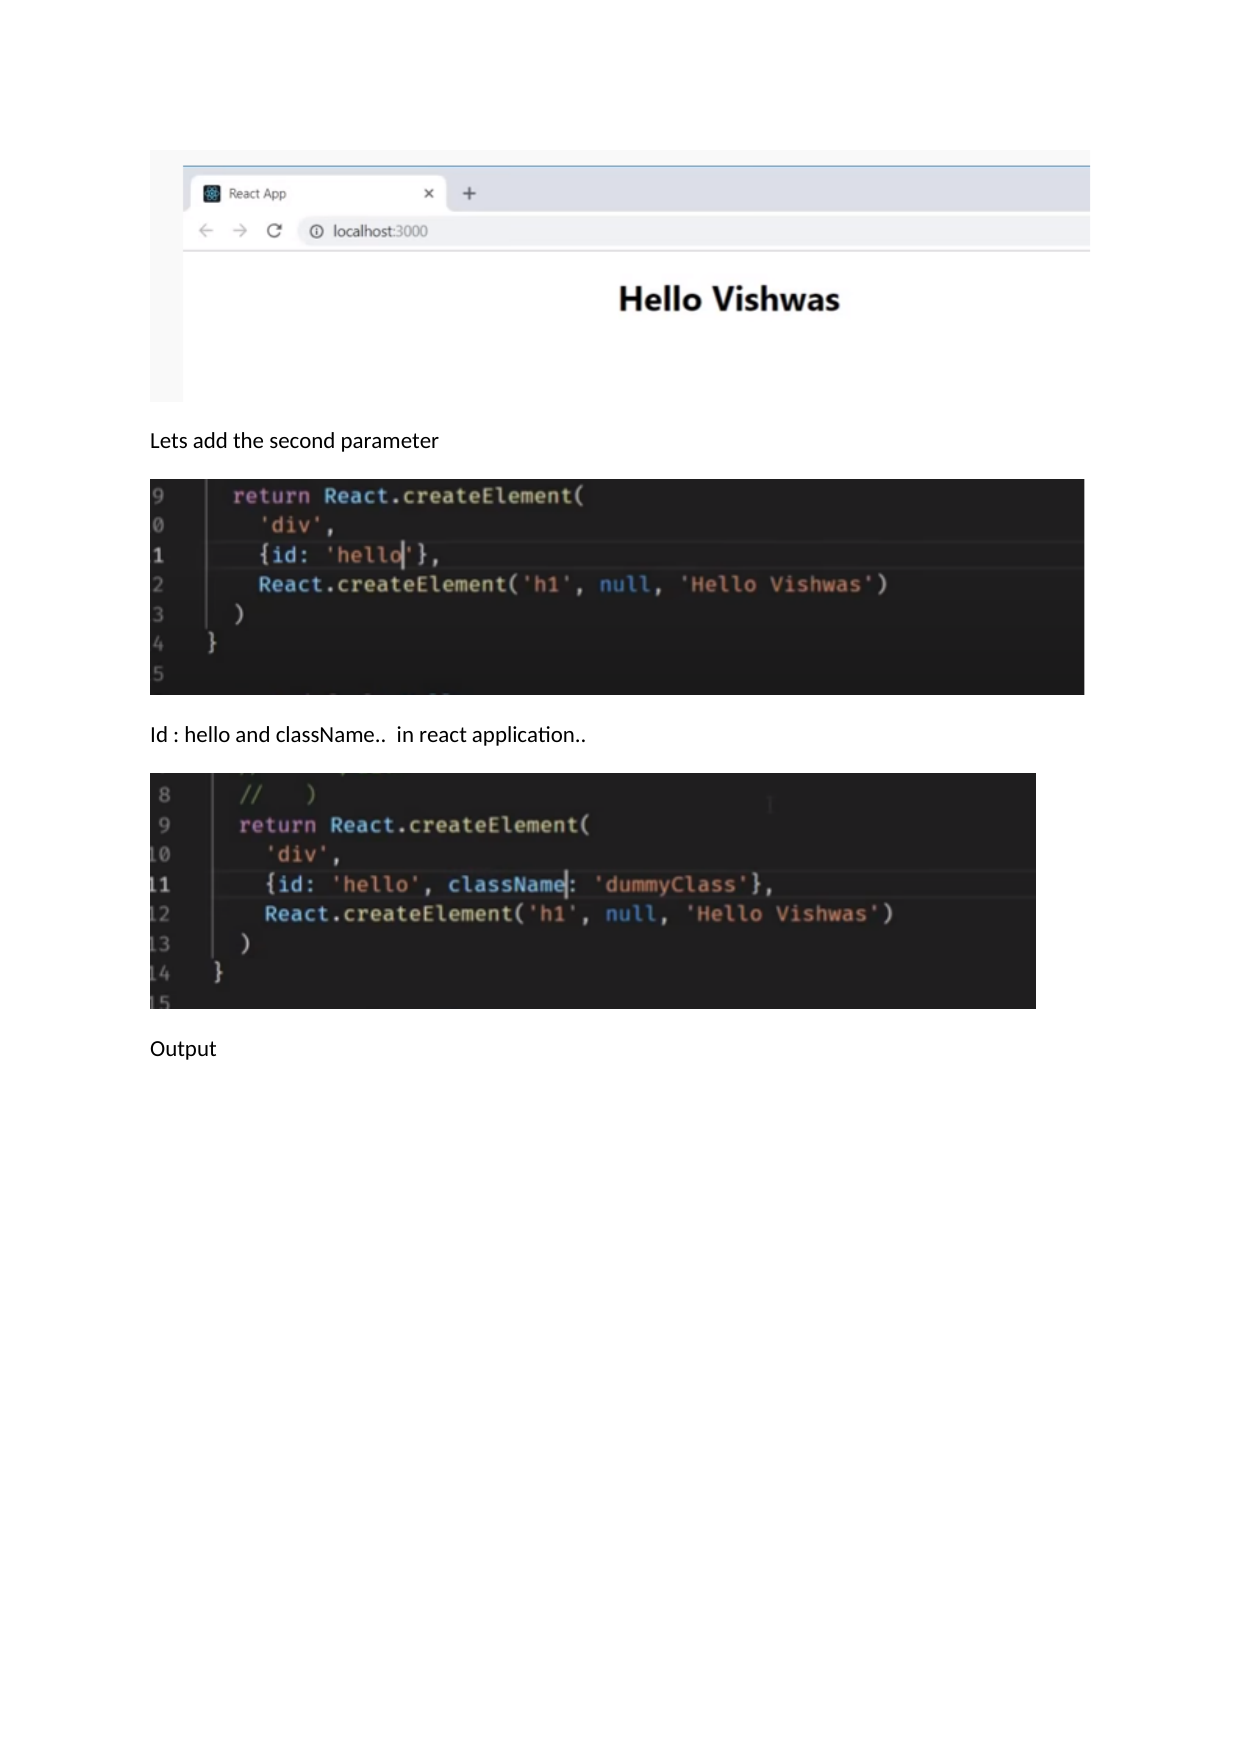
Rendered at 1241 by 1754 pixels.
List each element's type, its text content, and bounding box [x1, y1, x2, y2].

picture [150, 150, 1091, 402]
picture [150, 773, 1036, 1009]
picture [150, 479, 1085, 695]
text Output [150, 1034, 1090, 1062]
text Id : hello and className.. in react application.. [150, 720, 1090, 748]
text Lets add the second parameter [150, 426, 1090, 454]
